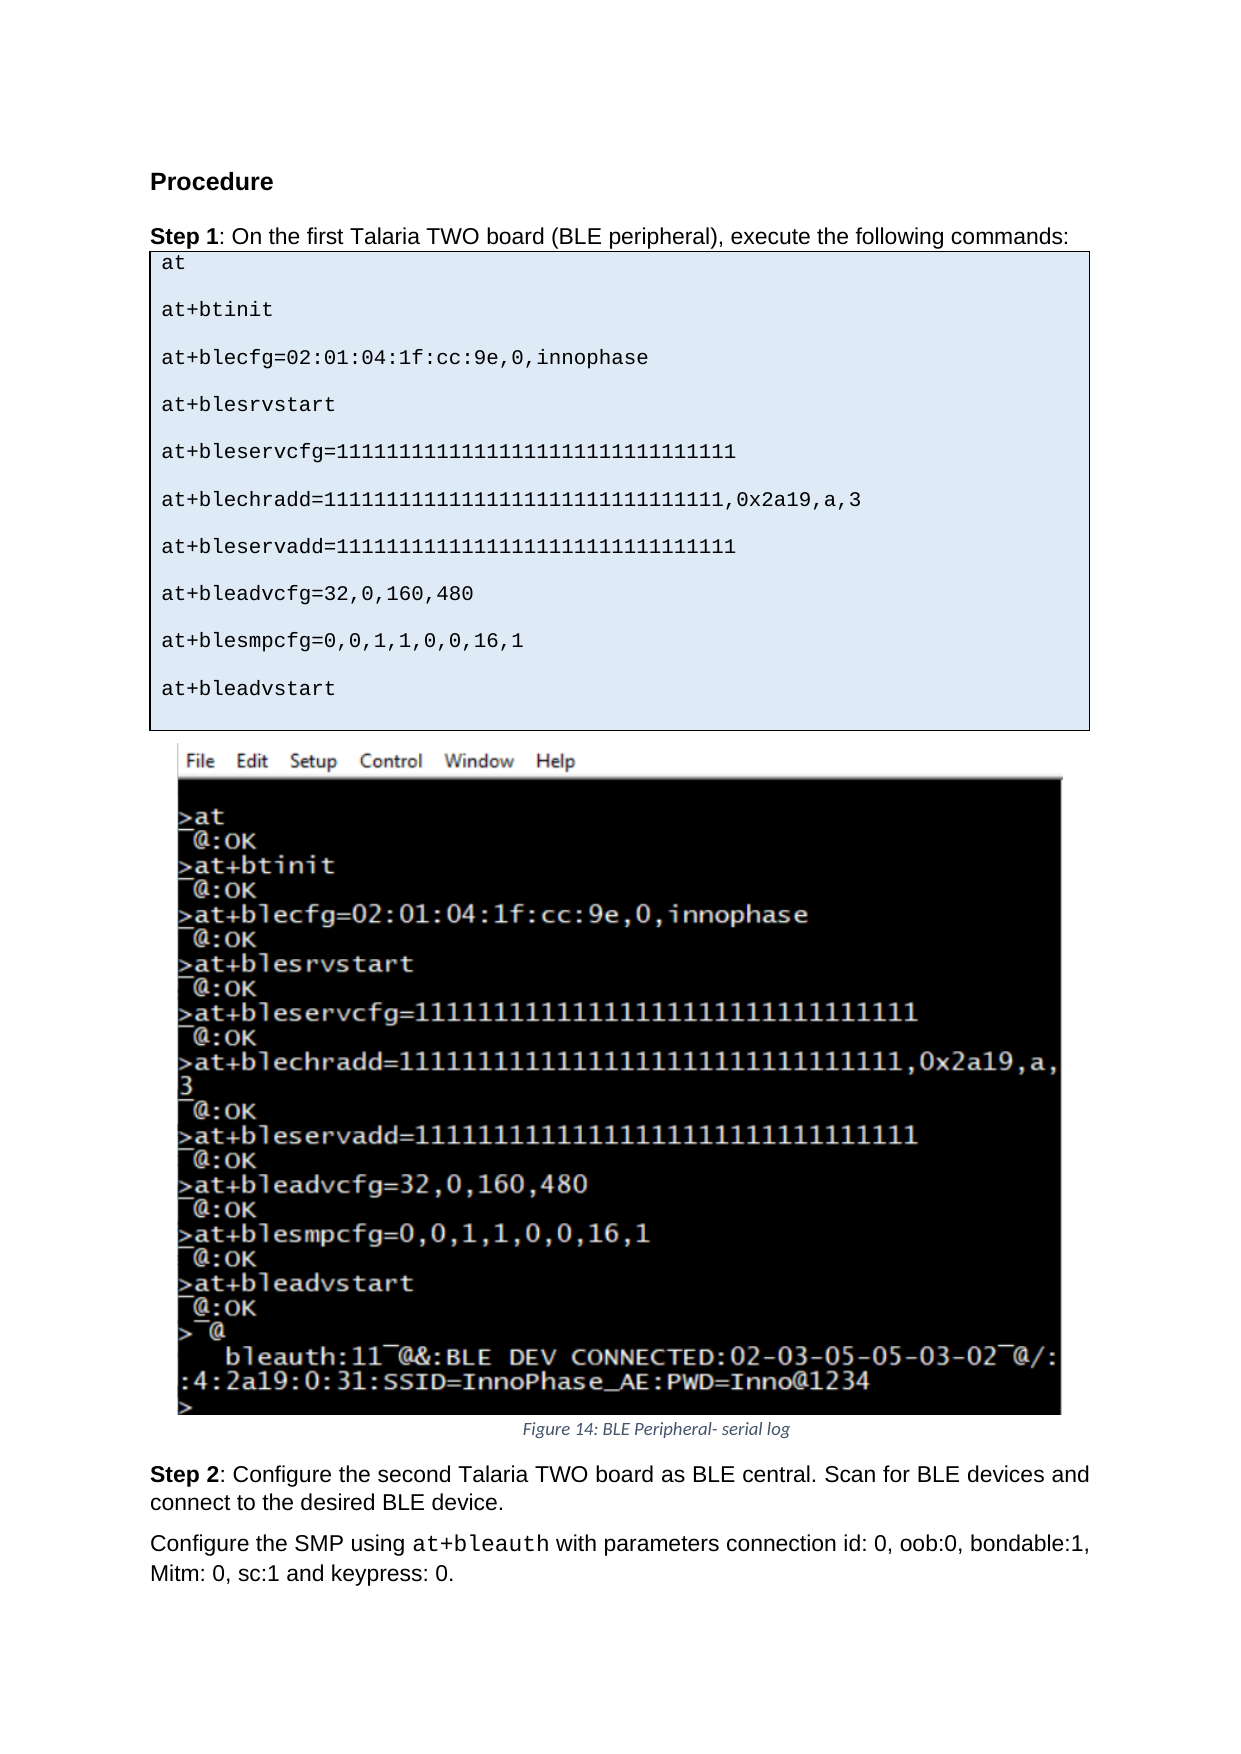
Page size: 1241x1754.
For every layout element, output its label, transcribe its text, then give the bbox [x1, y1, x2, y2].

text Configure the SMP using at+bleauth with parameters connection id: 0, oob:0, bondable:1, Mitm: 0, sc:1 and keypress: 0. [150, 1530, 1090, 1587]
picture [177, 743, 1063, 1415]
subtitle Procedure [150, 167, 1090, 195]
text Step 1: On the first Talaria TWO board (BLE peripheral), execute the following commands: [150, 223, 1090, 249]
text Step 2: Configure the second Talaria TWO board as BLE central. Scan for BLE devices and connect to the desired BLE device. [150, 1461, 1090, 1515]
table_header at at+btinit at+blecfg=02:01:04:1f:cc:9e,0,innophase at+blesrvstart at+bleservcfg=11111111111111111111111111111111 at+blechradd=11111111111111111111111111111111,0x2a19,a,3 at+bleservadd=11111111111111111111111111111111 at+bleadvcfg=32,0,160,480 at+blesmpcfg=0,0,1,1,0,0,16,1 at+bleadvstart [151, 252, 1089, 730]
